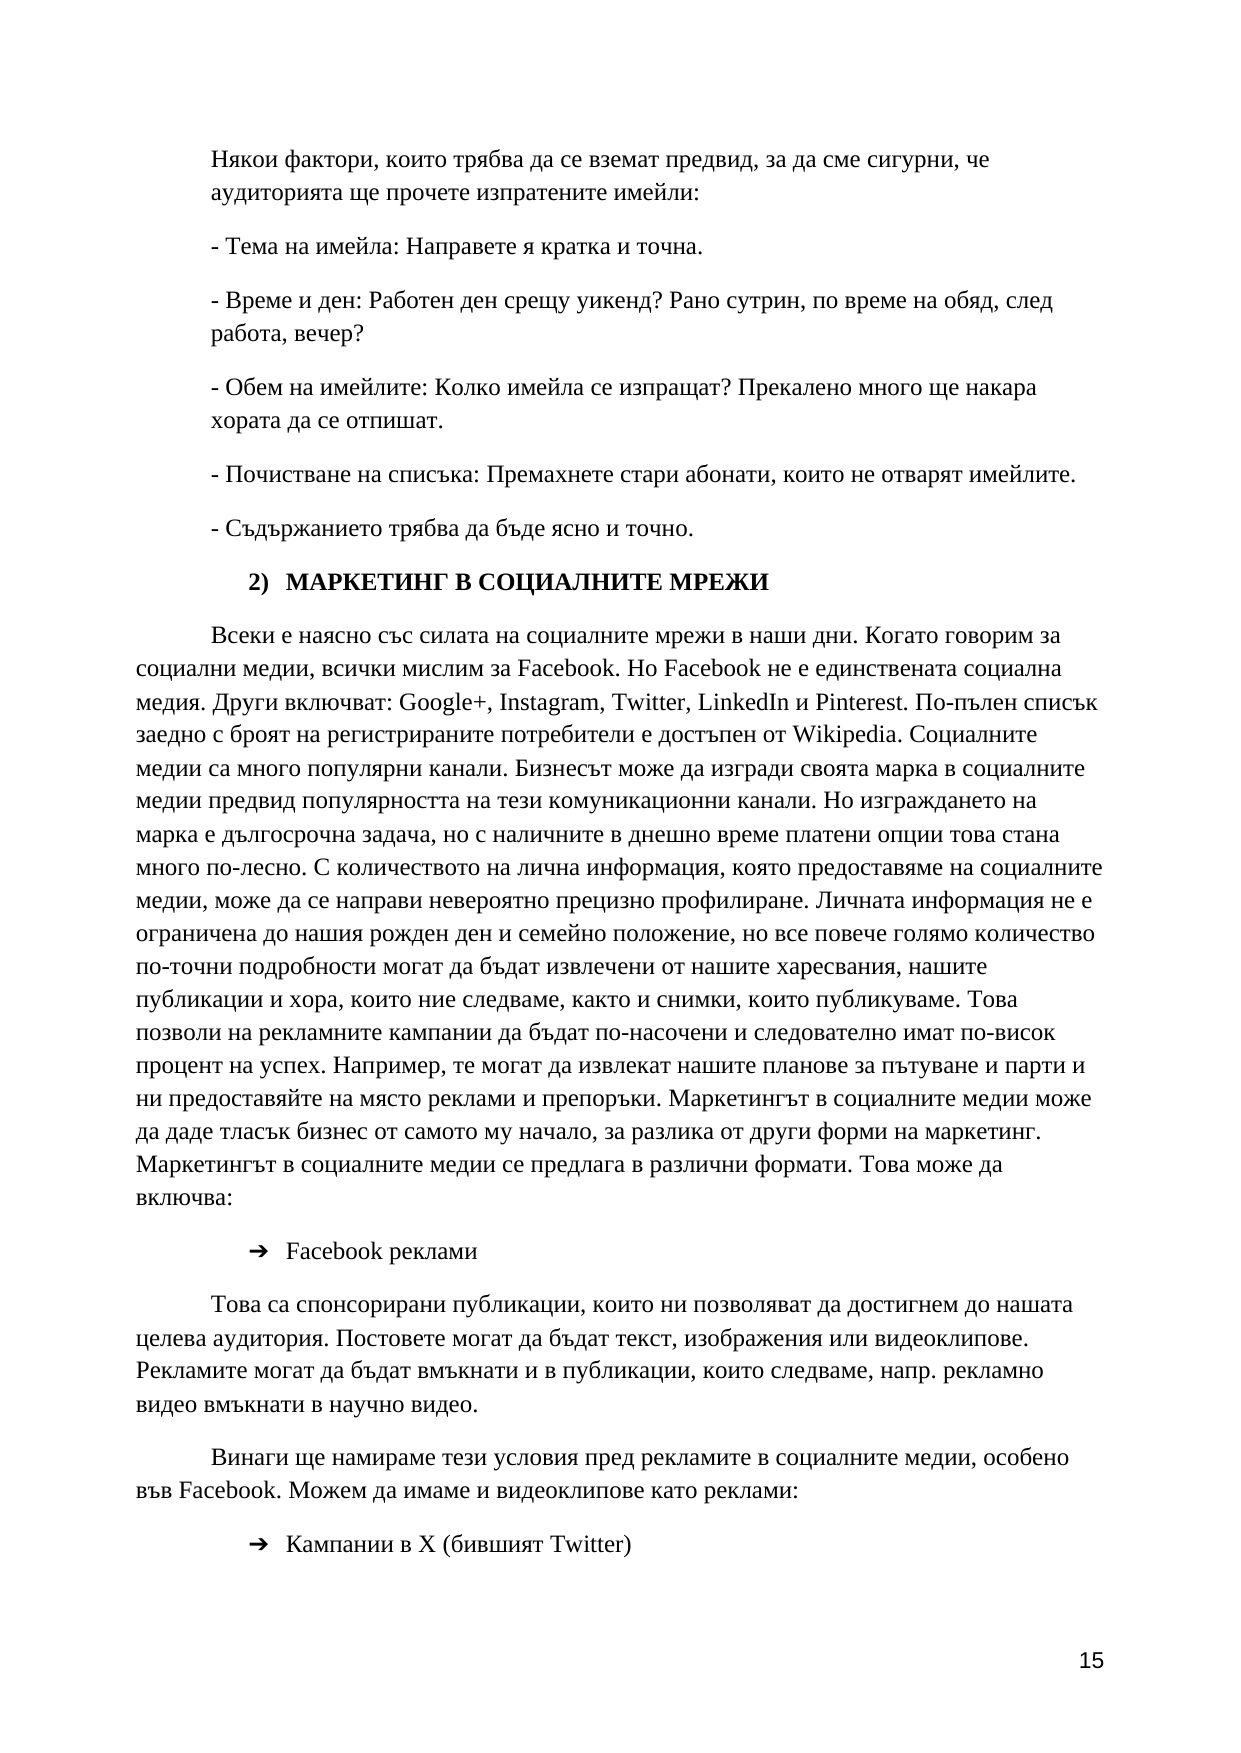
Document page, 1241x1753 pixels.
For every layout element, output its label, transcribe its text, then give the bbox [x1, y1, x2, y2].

text - Почистване на списъка: Премахнете стари абонати, които не отварят имейлите. [211, 459, 1104, 488]
list МАРКЕТИНГ В СОЦИАЛНИТЕ МРЕЖИ [248, 567, 1104, 595]
text Всеки е наясно със силата на социалните мрежи в наши дни. Когато говорим за социални медии, всички мислим за Facebook. Но Facebook не е единствената социална медия. Други включват: Google+, Instagram, Twitter, LinkedIn и Pinterest. По-пълен списък заедно с броят на регистрираните потребители е достъпен от Wikipedia. Социалните медии са много популярни канали. Бизнесът може да изгради своята марка в социалните медии предвид популярността на тези комуникационни канали. Но изграждането на марка е дългосрочна задача, но с наличните в днешно време платени опции това стана много по-лесно. С количеството на лична информация, която предоставяме на социалните медии, може да се направи невероятно прецизно профилиране. Личната информация не е ограничена до нашия рожден ден и семейно положение, но все повече голямо количество по-точни подробности могат да бъдат извлечени от нашите харесвания, нашите публикации и хора, които ние следваме, както и снимки, които публикуваме. Това позволи на рекламните кампании да бъдат по-насочени и следователно имат по-висок процент на успех. Например, те могат да извлекат нашите планове за пътуване и парти и ни предоставяйте на място реклами и препоръки. Маркетингът в социалните медии може да даде тласък бизнес от самото му начало, за разлика от други форми на маркетинг. Маркетингът в социалните медии се предлага в различни формати. Това може да включва: [136, 621, 1104, 1211]
text Това са спонсорирани публикации, които ни позволяват да достигнем до нашата целева аудитория. Постовете могат да бъдат текст, изображения или видеоклипове. Рекламите могат да бъдат вмъкнати и в публикации, които следваме, напр. рекламно видео вмъкнати в научно видео. [136, 1289, 1104, 1417]
list Кампании в X (бившият Twitter) [248, 1529, 1104, 1558]
list Facebook реклами [248, 1236, 1104, 1264]
text - Съдържанието трябва да бъде ясно и точно. [211, 513, 1104, 542]
text - Тема на имейла: Направете я кратка и точна. [211, 231, 1104, 260]
text Винаги ще намираме тези условия пред рекламите в социалните медии, особено във Facebook. Можем да имаме и видеоклипове като реклами: [136, 1442, 1104, 1504]
text Някои фактори, които трябва да се вземат предвид, за да сме сигурни, че аудиторията ще прочете изпратените имейли: [211, 144, 1104, 206]
text - Време и ден: Работен ден срещу уикенд? Рано сутрин, по време на обяд, след работа, вечер? [211, 285, 1104, 347]
text - Обем на имейлите: Колко имейла се изпращат? Прекалено много ще накара хората да се отпишат. [211, 372, 1104, 434]
